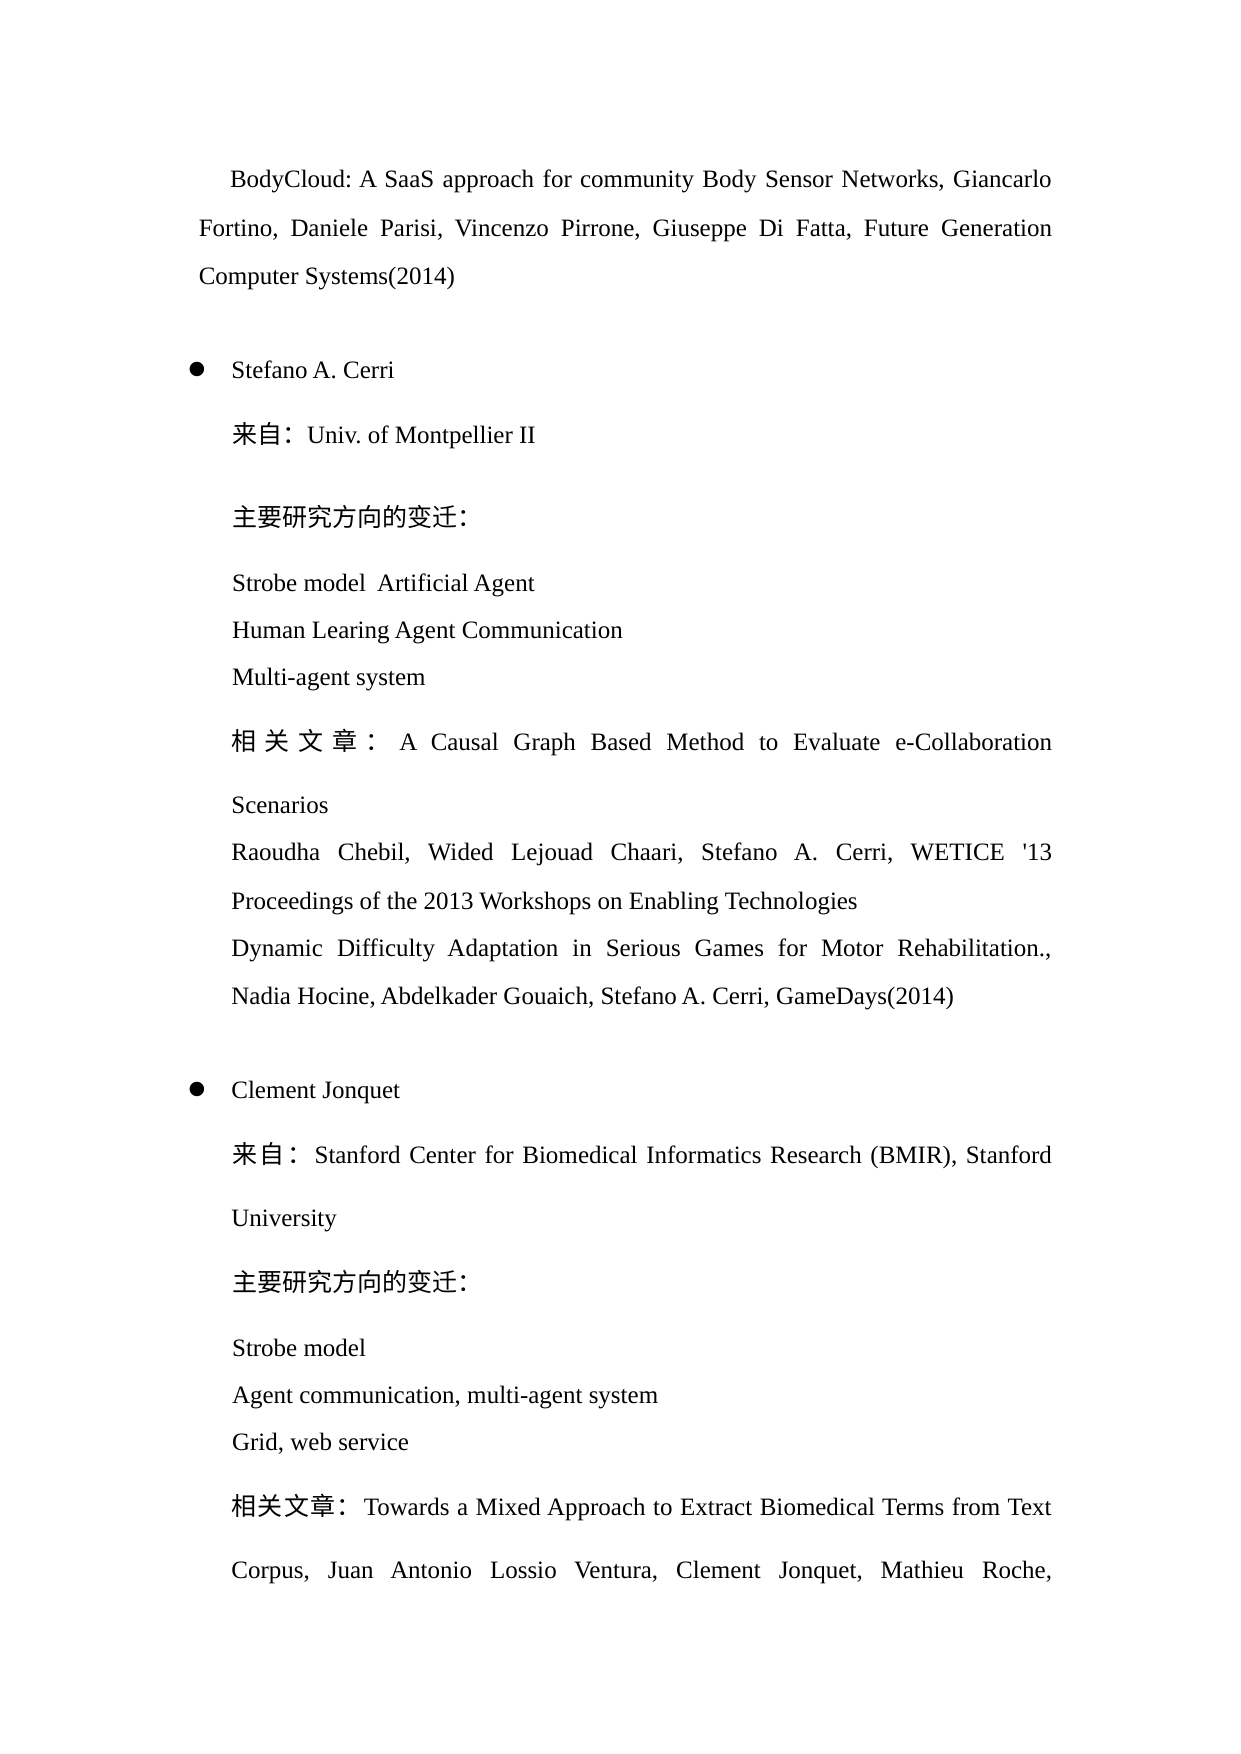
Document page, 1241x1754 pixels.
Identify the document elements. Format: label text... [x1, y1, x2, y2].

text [231, 1472, 1053, 1586]
list 主要研究方向的变迁： [231, 483, 1053, 548]
text 主要研究方向的变迁： [231, 1248, 1053, 1313]
text 来自：Stanford Center for Biomedical Informatics Research (BMIR), Stanford University [231, 1120, 1053, 1234]
text Agent communication, multi-agent system [231, 1378, 1053, 1411]
list Human Learing Agent Communication [231, 613, 1053, 646]
list Multi-agent system [231, 660, 1053, 693]
list Clement Jonquet [187, 1073, 1053, 1106]
list Dynamic Difficulty Adaptation in Serious Games for Motor Rehabilitation., Nadia Hocine, Abdelkader Gouaich, Stefano A. Cerri, GameDays(2014) [231, 931, 1053, 1012]
text BodyCloud: A SaaS approach for community Body Sensor Networks, Giancarlo Fortino, Daniele Parisi, Vincenzo Pirrone, Giuseppe Di Fatta, Future Generation Computer Systems(2014) [198, 162, 1053, 292]
list Strobe model Artificial Agent [231, 566, 1053, 599]
list Raoudha Chebil, Wided Lejouad Chaari, Stefano A. Cerri, WETICE '13 Proceedings of the 2013 Workshops on Enabling Technologies [231, 835, 1053, 916]
list 来自：Univ. of Montpellier II [231, 400, 1053, 465]
text Grid, web service [231, 1425, 1053, 1458]
text Strobe model [231, 1331, 1053, 1364]
list Stefano A. Cerri [187, 353, 1053, 386]
list 相关文章：A Causal Graph Based Method to Evaluate e-Collaboration Scenarios [231, 707, 1053, 821]
